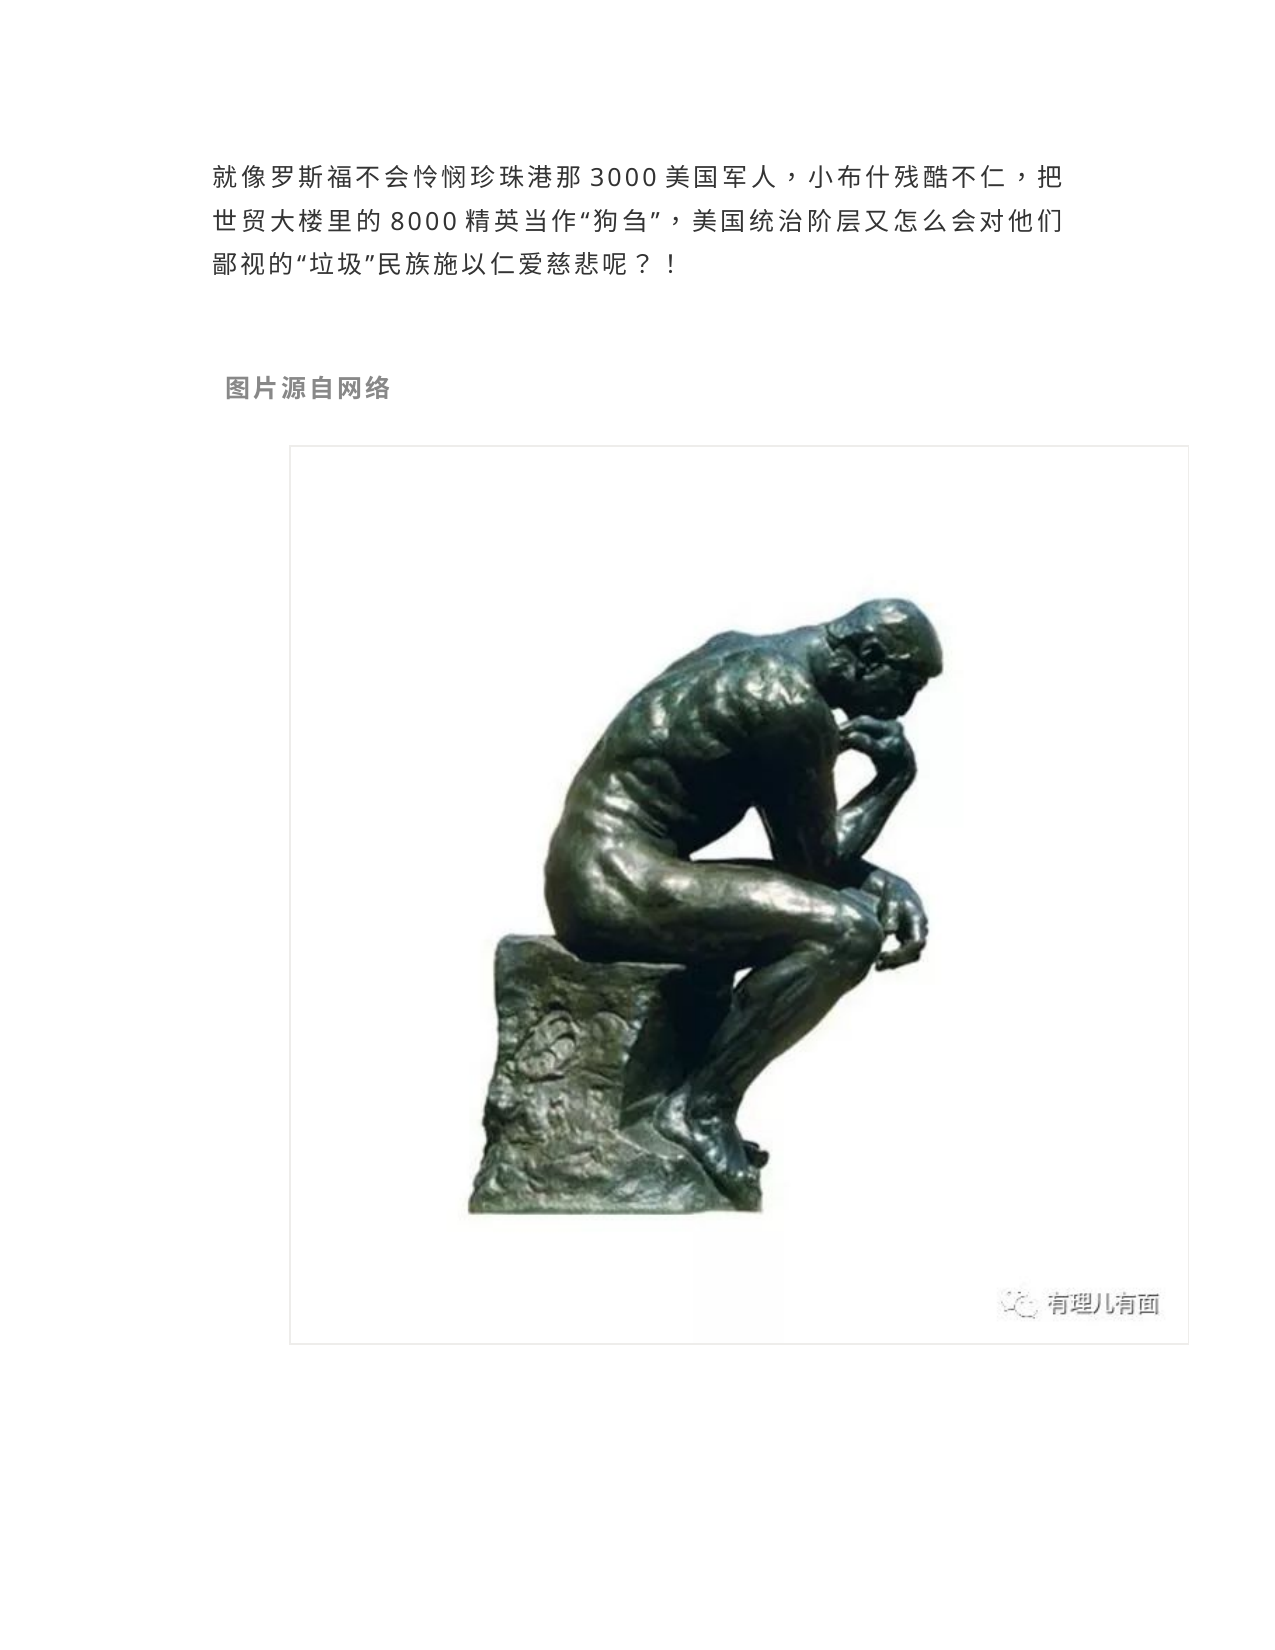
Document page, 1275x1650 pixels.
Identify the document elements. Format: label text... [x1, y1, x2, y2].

text 就像罗斯福不会怜悯珍珠港那3000美国军人，小布什残酷不仁，把世贸大楼里的8000精英当作“狗刍”，美国统治阶层又怎么会对他们鄙视的“垃圾”民族施以仁爱慈悲呢？！ [212, 150, 1062, 281]
text 图片源自网络 [225, 365, 1050, 405]
picture [291, 447, 1188, 1343]
